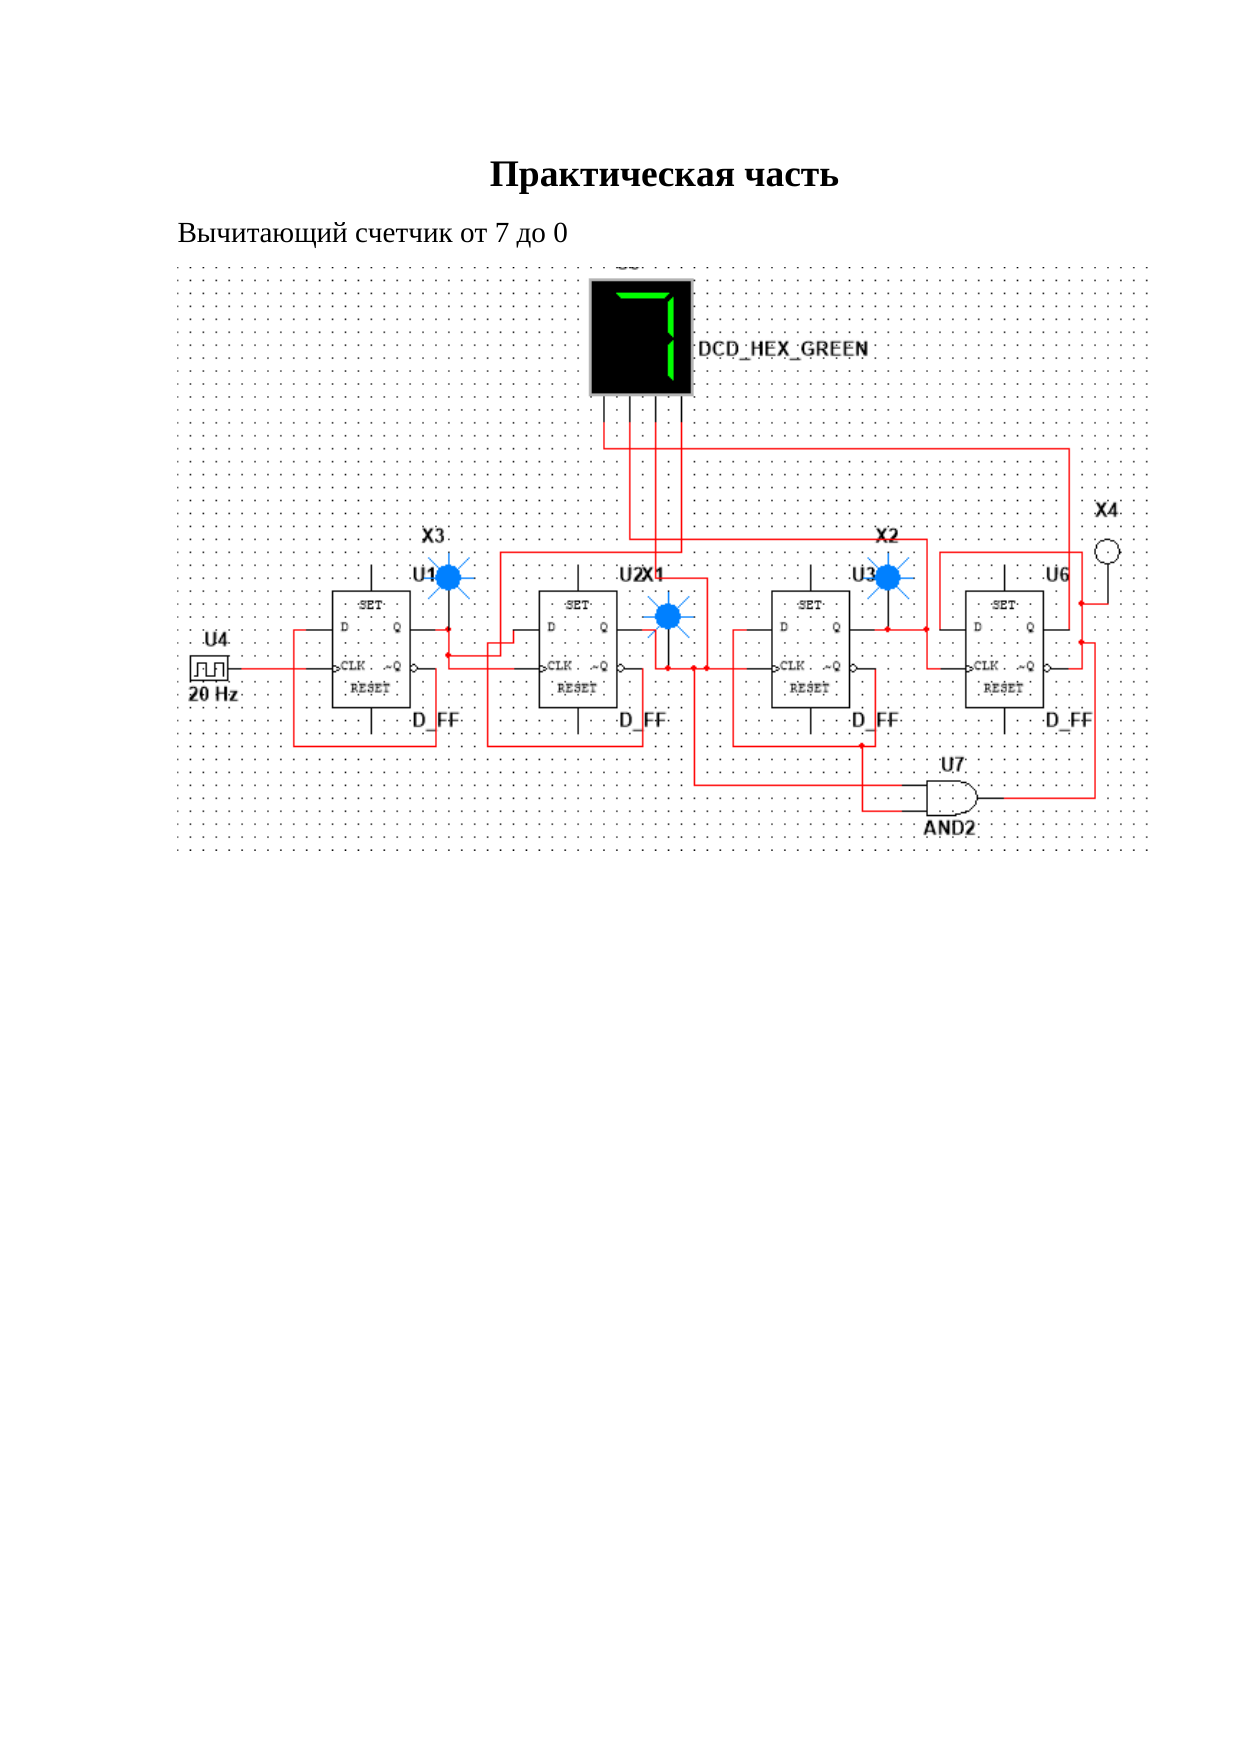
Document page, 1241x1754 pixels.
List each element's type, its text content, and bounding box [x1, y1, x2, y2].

picture [177, 267, 1152, 851]
text Вычитающий счетчик от 7 до 0 [177, 215, 1152, 248]
text Практическая часть [177, 152, 1152, 195]
